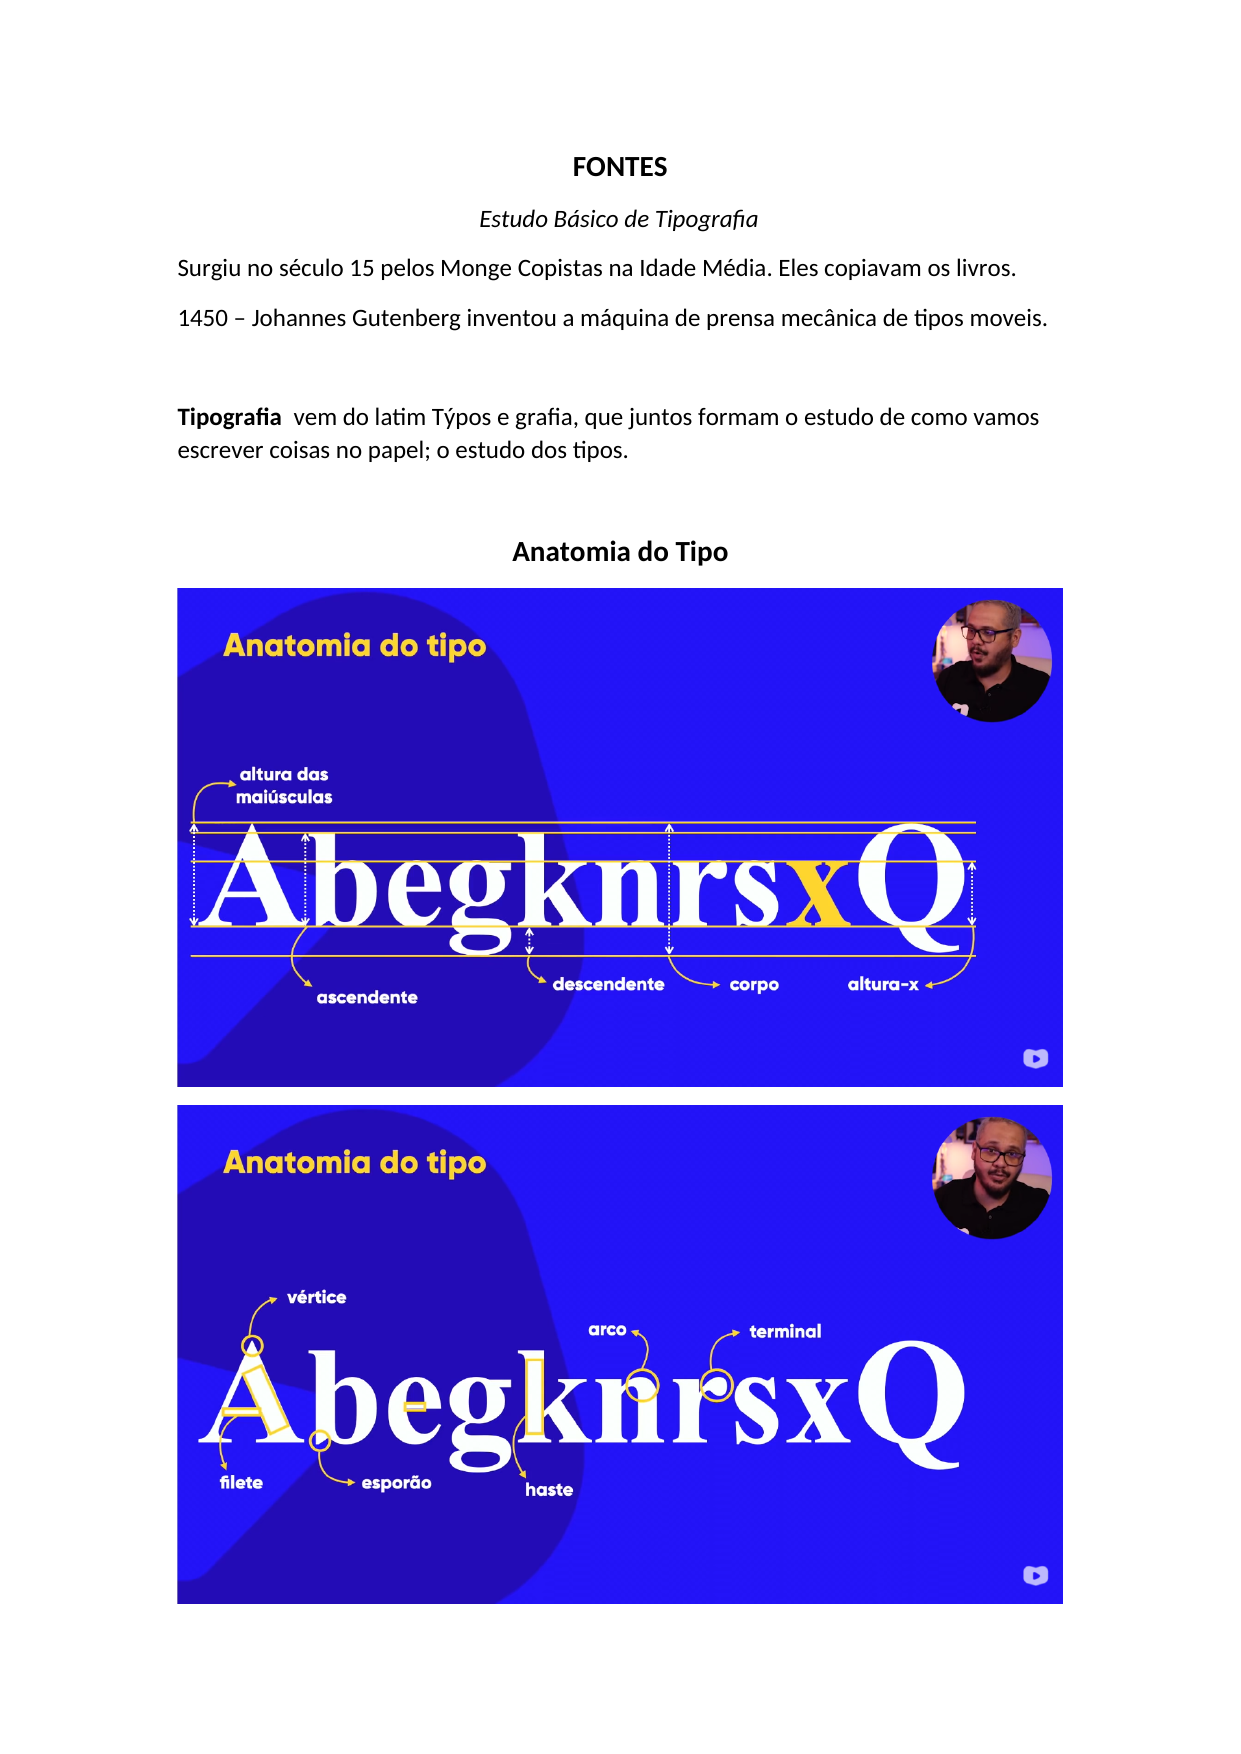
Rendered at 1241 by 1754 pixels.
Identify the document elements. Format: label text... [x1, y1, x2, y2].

text Estudo Básico de Tipografia [177, 203, 1063, 233]
text Surgiu no século 15 pelos Monge Copistas na Idade Média. Eles copiavam os livros. [177, 252, 1063, 283]
text 1450 – Johannes Gutenberg inventou a máquina de prensa mecânica de tipos moveis. [177, 302, 1063, 332]
text FONTES [177, 148, 1063, 183]
text Tipografia vem do latim Týpos e grafia, que juntos formam o estudo de como vamos escrever coisas no papel; o estudo dos tipos. [177, 401, 1063, 464]
text Anatomia do Tipo [177, 533, 1063, 569]
picture [177, 1105, 1063, 1604]
picture [177, 588, 1063, 1087]
